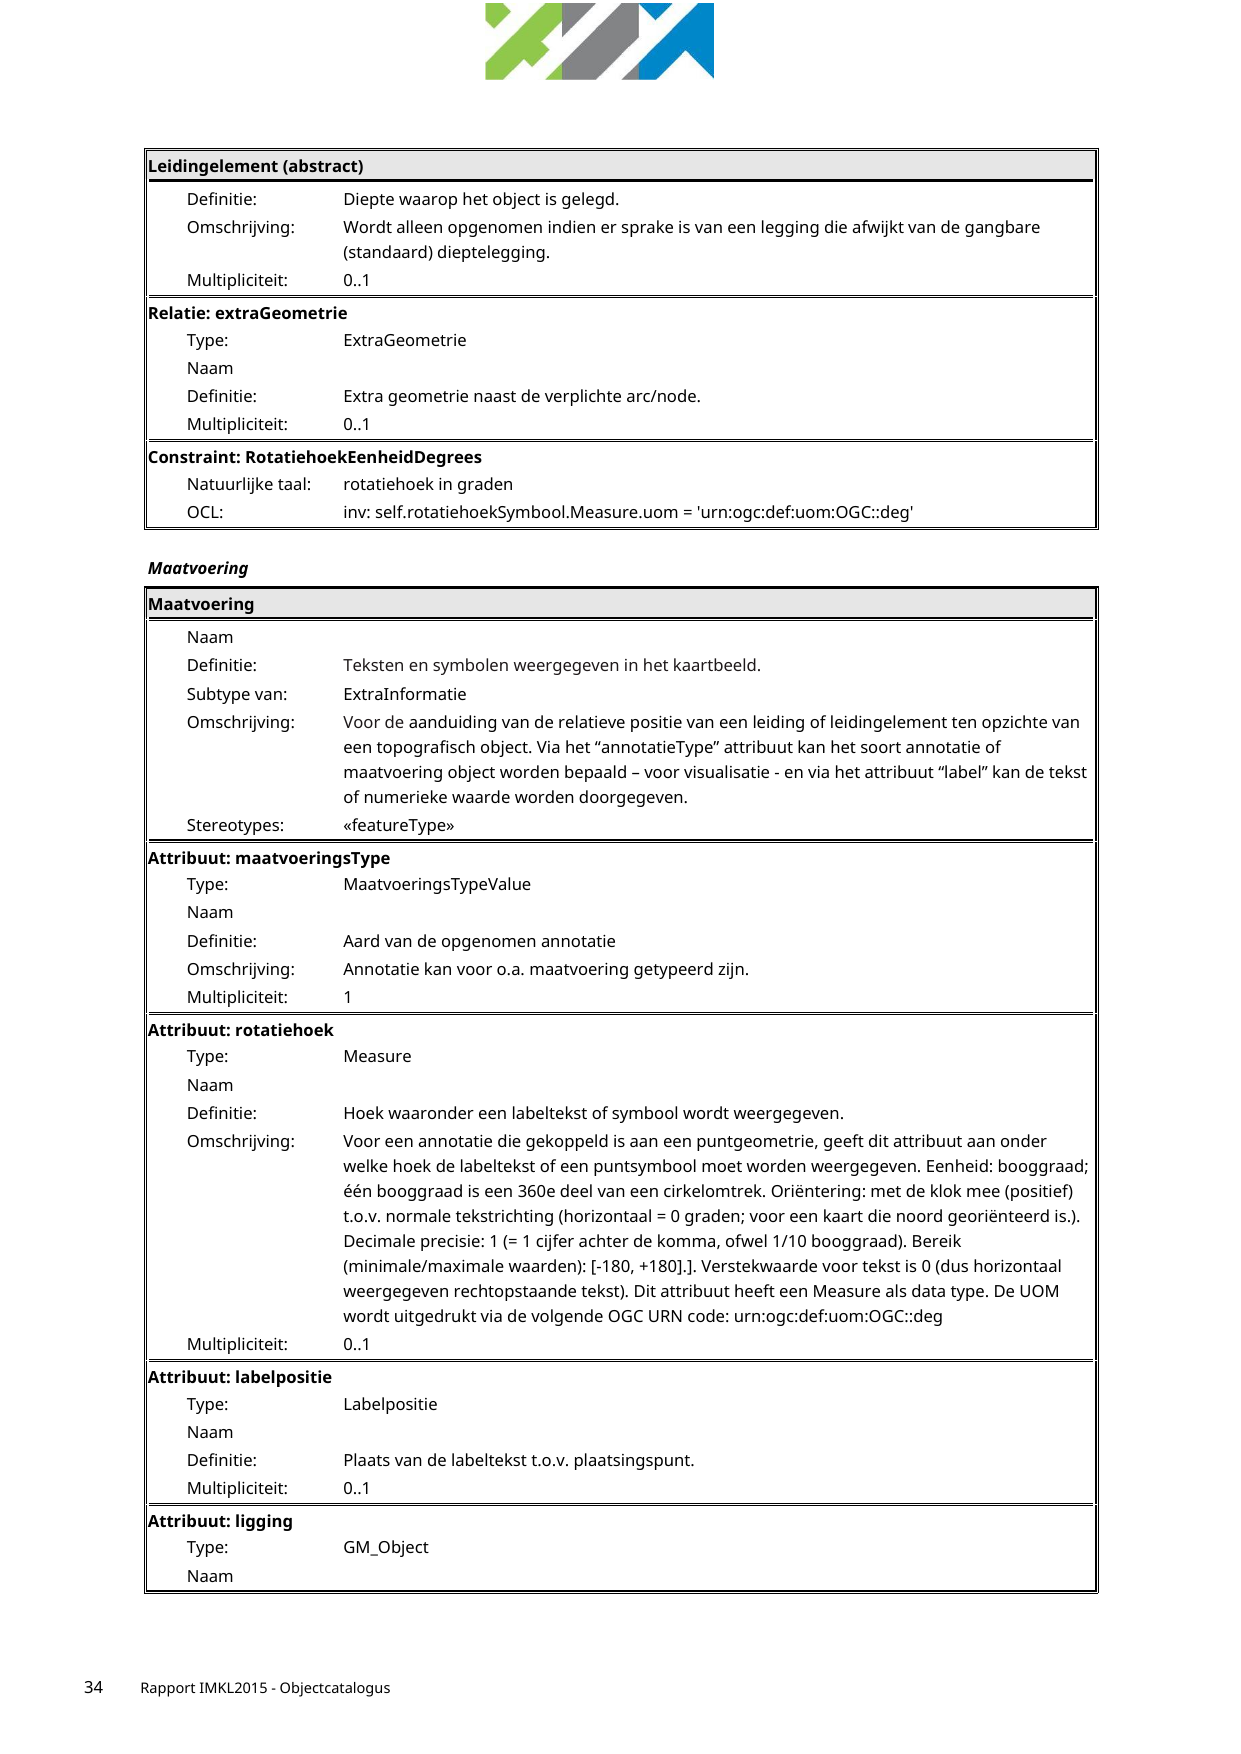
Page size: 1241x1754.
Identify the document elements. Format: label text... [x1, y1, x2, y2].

table_header Leidingelement (abstract) [147, 151, 1095, 179]
table_cell Constraint: RotatiehoekEenheidDegrees [145, 439, 1097, 526]
picture [485, 3, 697, 80]
table_cell Relatie: extraGeometrie [145, 295, 1097, 439]
picture [656, 50, 714, 80]
table_cell Attribuut: maatvoeringsType [147, 839, 1096, 1011]
table_cell [147, 617, 1096, 839]
table_cell Attribuut: ligging [147, 1503, 1096, 1590]
table_cell Relatie: dieptelegging [147, 179, 1095, 295]
table_cell Attribuut: labelpositie [147, 1359, 1096, 1502]
table_header Maatvoering [147, 589, 1095, 617]
table_cell Attribuut: rotatiehoek [147, 1011, 1096, 1358]
subtitle Maatvoering [148, 555, 1093, 580]
